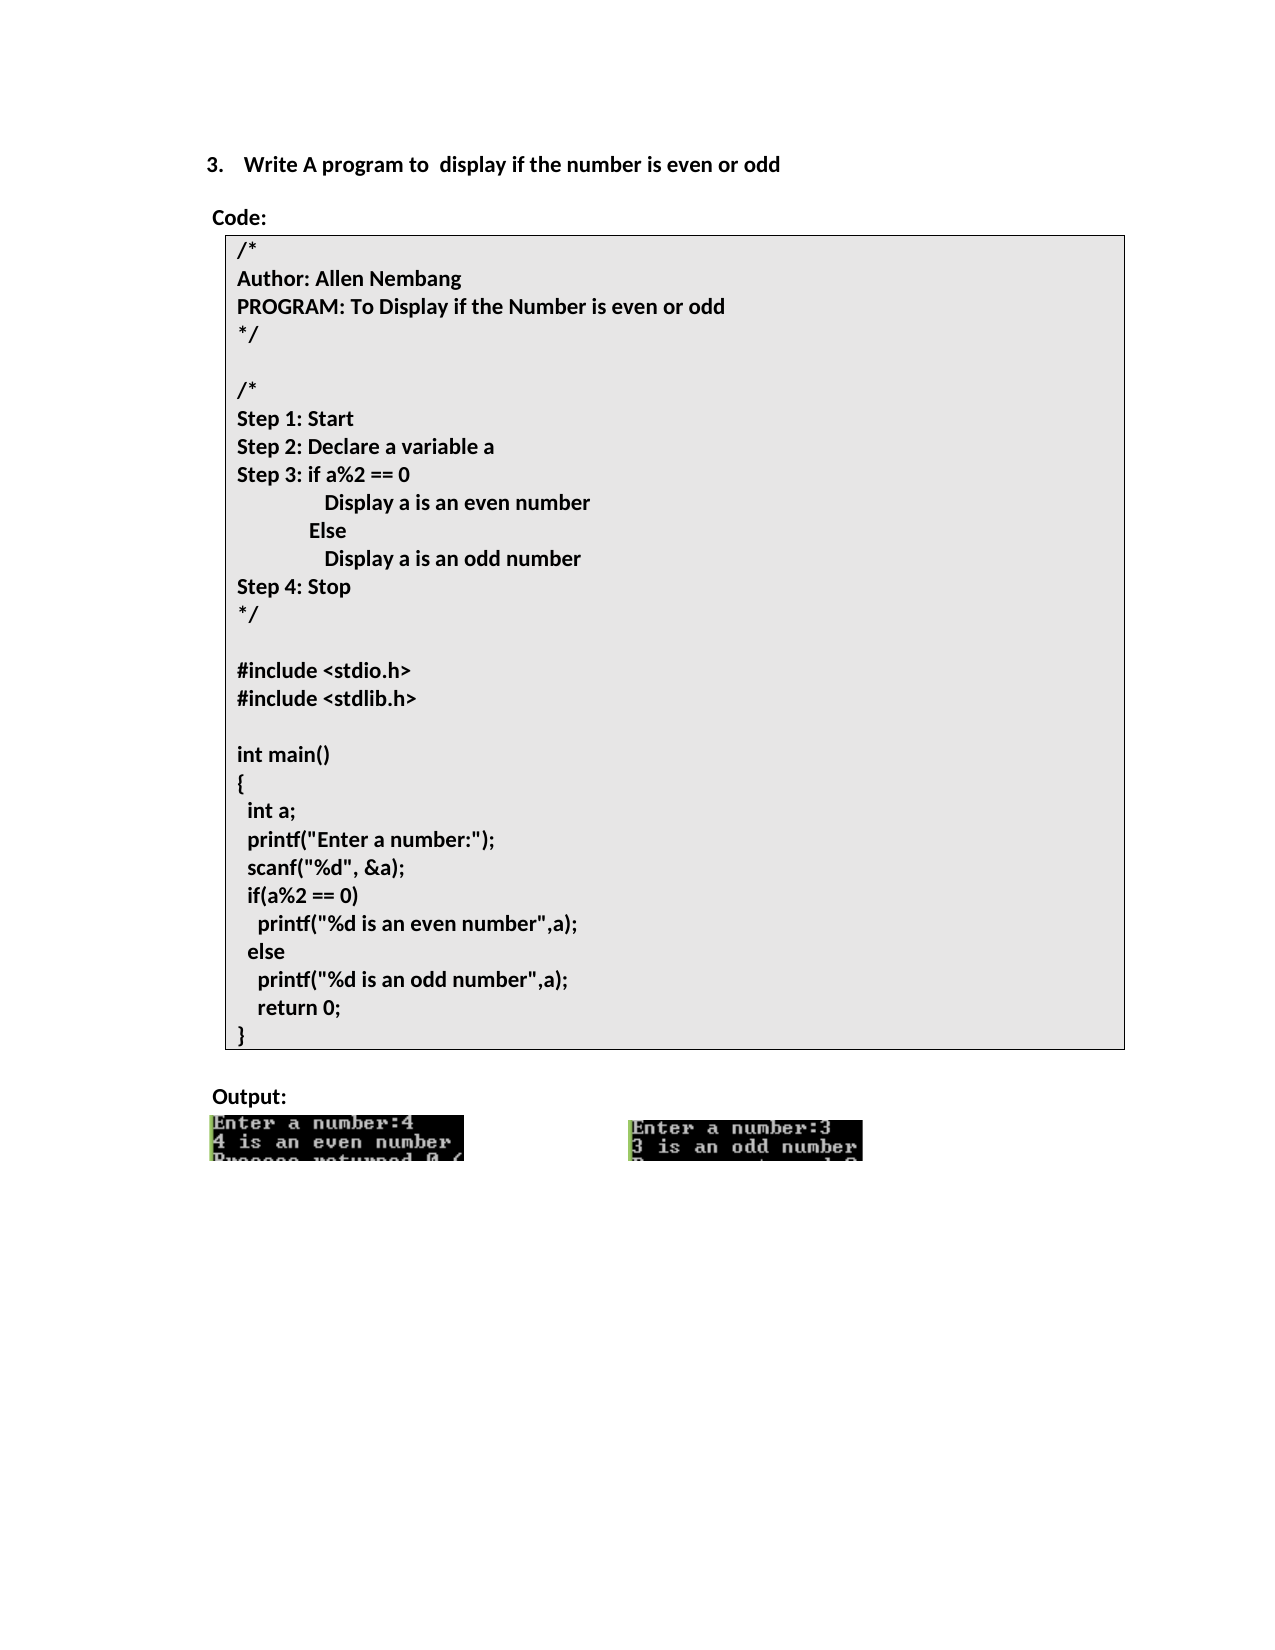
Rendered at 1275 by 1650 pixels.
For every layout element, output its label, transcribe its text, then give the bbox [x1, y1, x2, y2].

picture [628, 1120, 863, 1161]
text Output: [150, 1082, 1125, 1110]
table_header /* Author: Allen Nembang PROGRAM: To Display if the Number is even or odd */ /* Step 1: Start Step 2: Declare a variable a Step 3: if a%2 == 0 Display a is an even number Else Display a is an odd number Step 4: Stop */ #include <stdio.h> #include <stdlib.h> int main() { int a; printf("Enter a number:"); scanf("%d", &a); if(a%2 == 0) printf("%d is an even number",a); else printf("%d is an odd number",a); return 0; } [226, 236, 1124, 1049]
picture [209, 1115, 464, 1161]
text Code: [150, 203, 1125, 231]
list Write A program to display if the number is even or odd [206, 150, 1125, 178]
